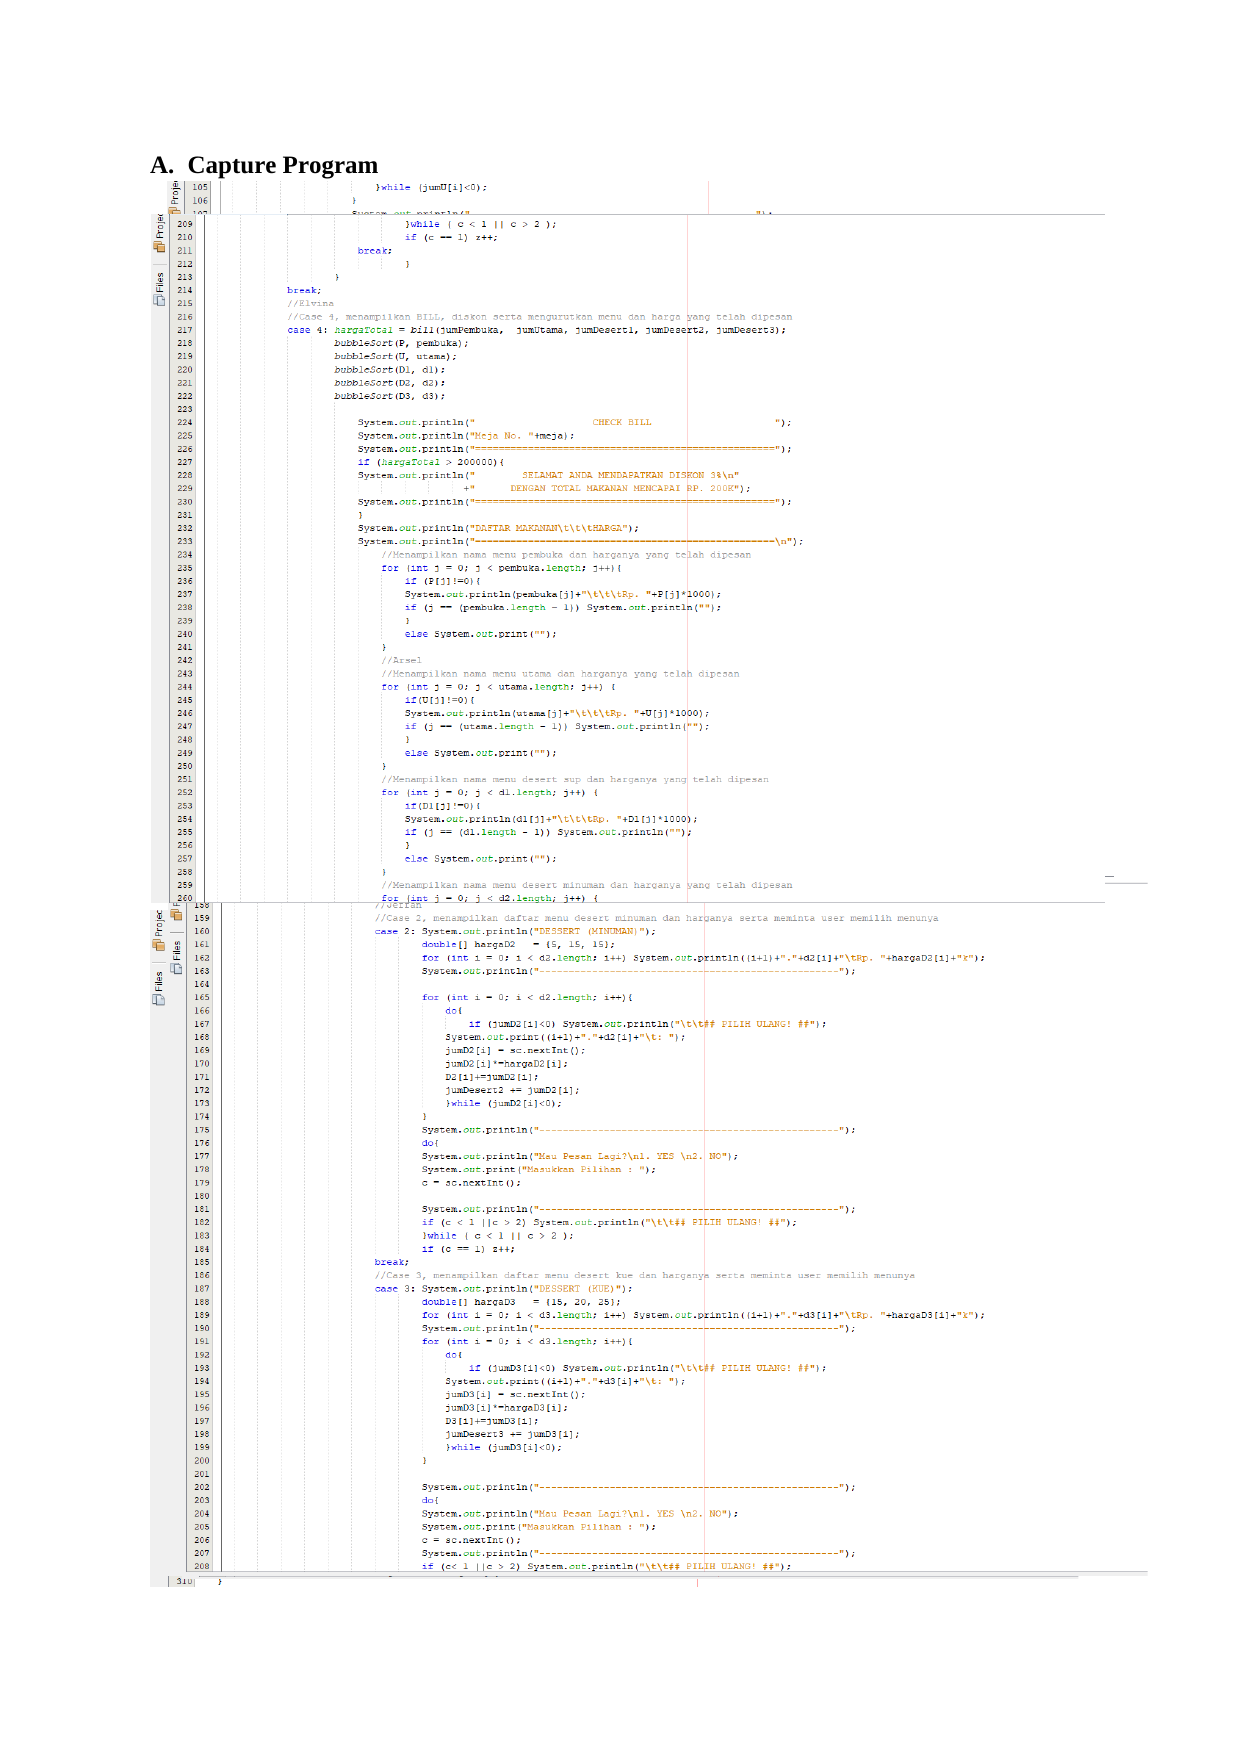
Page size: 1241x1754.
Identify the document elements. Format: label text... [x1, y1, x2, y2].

picture [150, 181, 1148, 1587]
list Capture Program [150, 150, 1090, 179]
